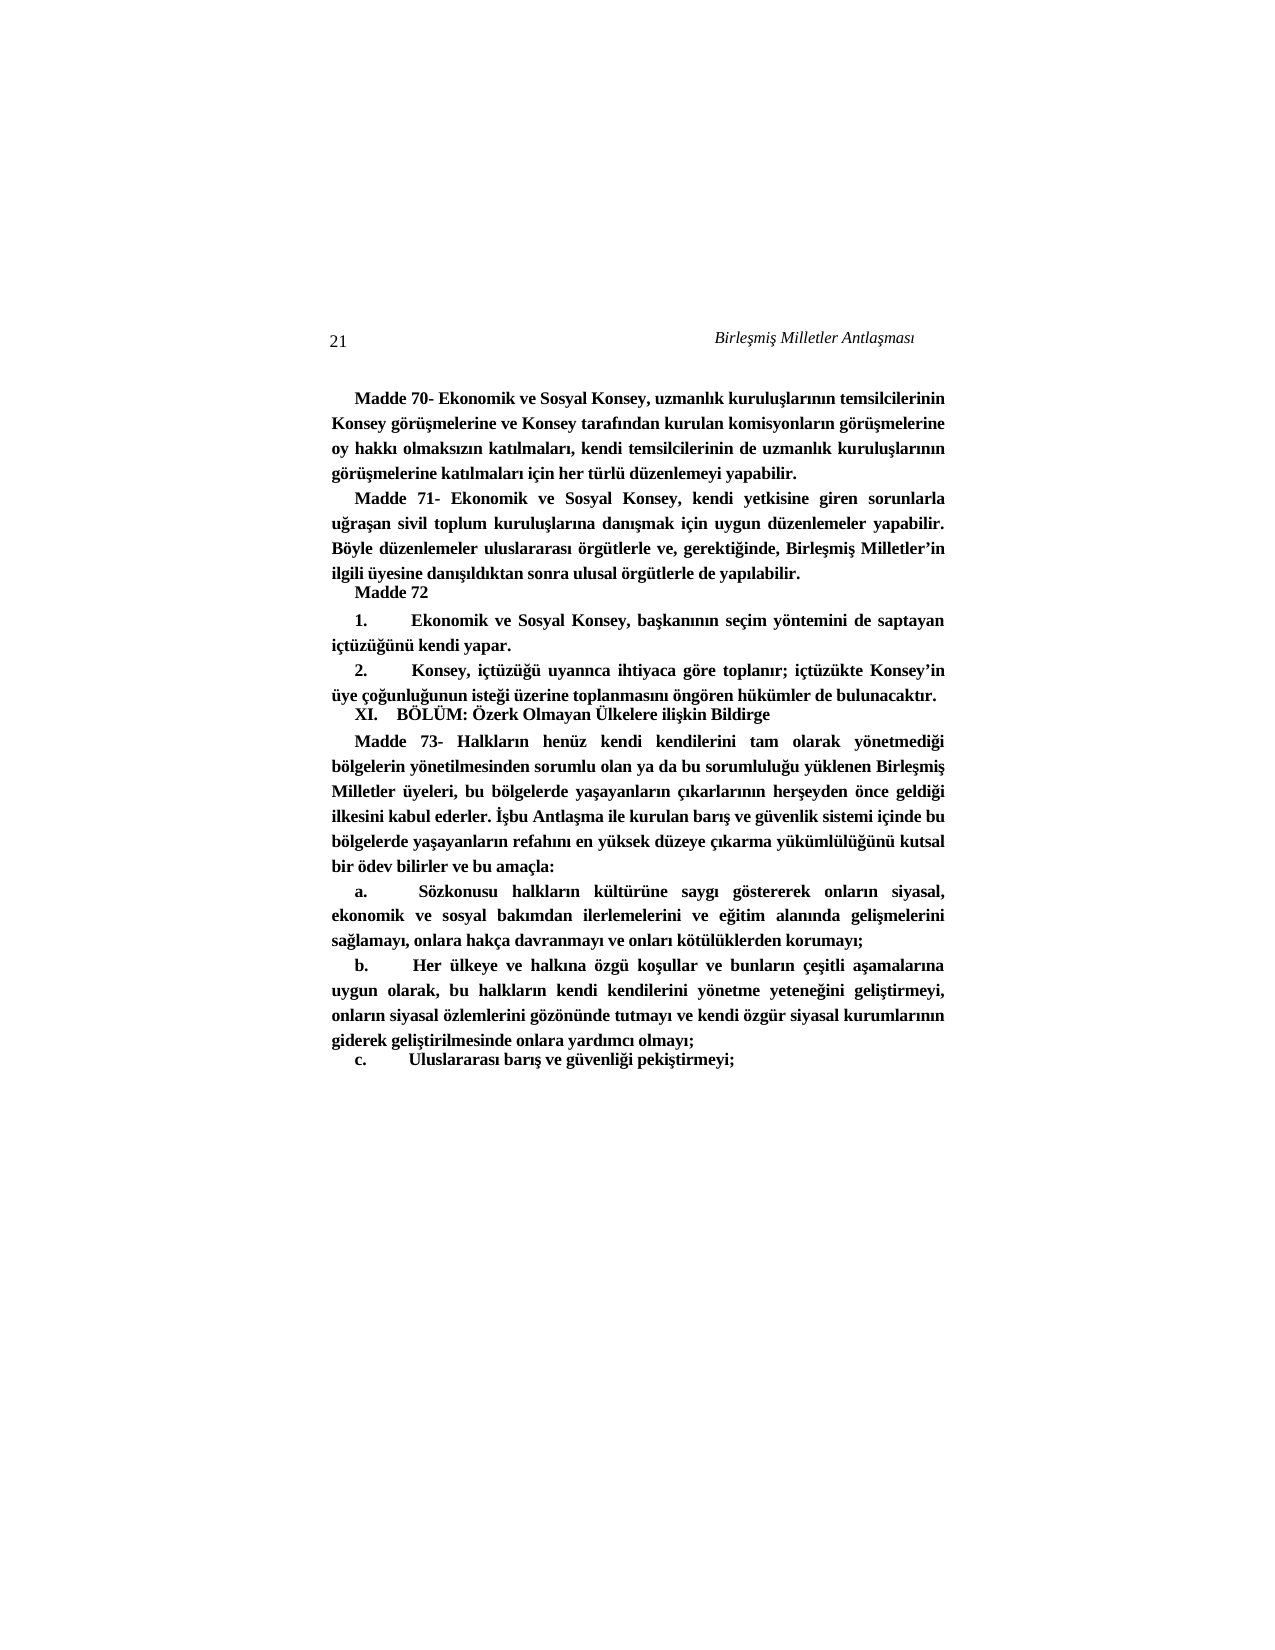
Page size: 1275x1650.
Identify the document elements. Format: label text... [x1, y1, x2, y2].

text 21 [329, 333, 347, 351]
list Konsey, içtüzüğü uyannca ihtiyaca göre toplanır; içtüzükte Konsey’in üye çoğunluğunun isteği üzerine toplanmasını öngören hükümler de bulunacaktır. [331, 657, 945, 707]
list Her ülkeye ve halkına özgü koşullar ve bunların çeşitli aşamalarına uygun olarak, bu halkların kendi kendilerini yönetme yeteneğini geliştirmeyi, onların siyasal özlemlerini gözönünde tutmayı ve kendi özgür siyasal kurumlarının giderek geliştirilmesinde onlara yardımcı olmayı; [331, 951, 945, 1051]
list Uluslararası barış ve güvenliği pekiştirmeyi; [331, 1051, 947, 1069]
list Sözkonusu halkların kültürüne saygı göstererek onların siyasal, ekonomik ve sosyal bakımdan ilerlemelerini ve eğitim alanında gelişmelerini sağlamayı, onlara hakça davranmayı ve onları kötülüklerden korumayı; [331, 878, 945, 951]
list Ekonomik ve Sosyal Konsey, başkanının seçim yöntemini de saptayan içtüzüğünü kendi yapar. [331, 606, 945, 657]
text Madde 71- Ekonomik ve Sosyal Konsey, kendi yetkisine giren sorunlarla uğraşan sivil toplum kuruluşlarına danışmak için uygun düzenlemeler yapabilir. Böyle düzenlemeler uluslararası örgütlerle ve, gerektiğinde, Birleşmiş Milletler’in ilgili üyesine danışıldıktan sonra ulusal örgütlerle de yapılabilir. [331, 485, 945, 585]
text Madde 72 [331, 585, 947, 602]
text Madde 70- Ekonomik ve Sosyal Konsey, uzmanlık kuruluşlarının temsilcilerinin Konsey görüşmelerine ve Konsey tarafından kurulan komisyonların görüşmelerine oy hakkı olmaksızın katılmaları, kendi temsilcilerinin de uzmanlık kuruluşlarının görüşmelerine katılmaları için her türlü düzenlemeyi yapabilir. [331, 385, 945, 485]
text Birleşmiş Milletler Antlaşması [714, 330, 915, 347]
text Madde 73- Halkların henüz kendi kendilerini tam olarak yönetmediği bölgelerin yönetilmesinden sorumlu olan ya da bu sorumluluğu yüklenen Birleşmiş Milletler üyeleri, bu bölgelerde yaşayanların çıkarlarının herşeyden önce geldiği ilkesini kabul ederler. İşbu Antlaşma ile kurulan barış ve güvenlik sistemi içinde bu bölgelerde yaşayanların refahını en yüksek düzeye çıkarma yükümlülüğünü kutsal bir ödev bilirler ve bu amaçla: [331, 728, 945, 878]
list BÖLÜM: Özerk Olmayan Ülkelere ilişkin Bildirge [331, 707, 947, 724]
